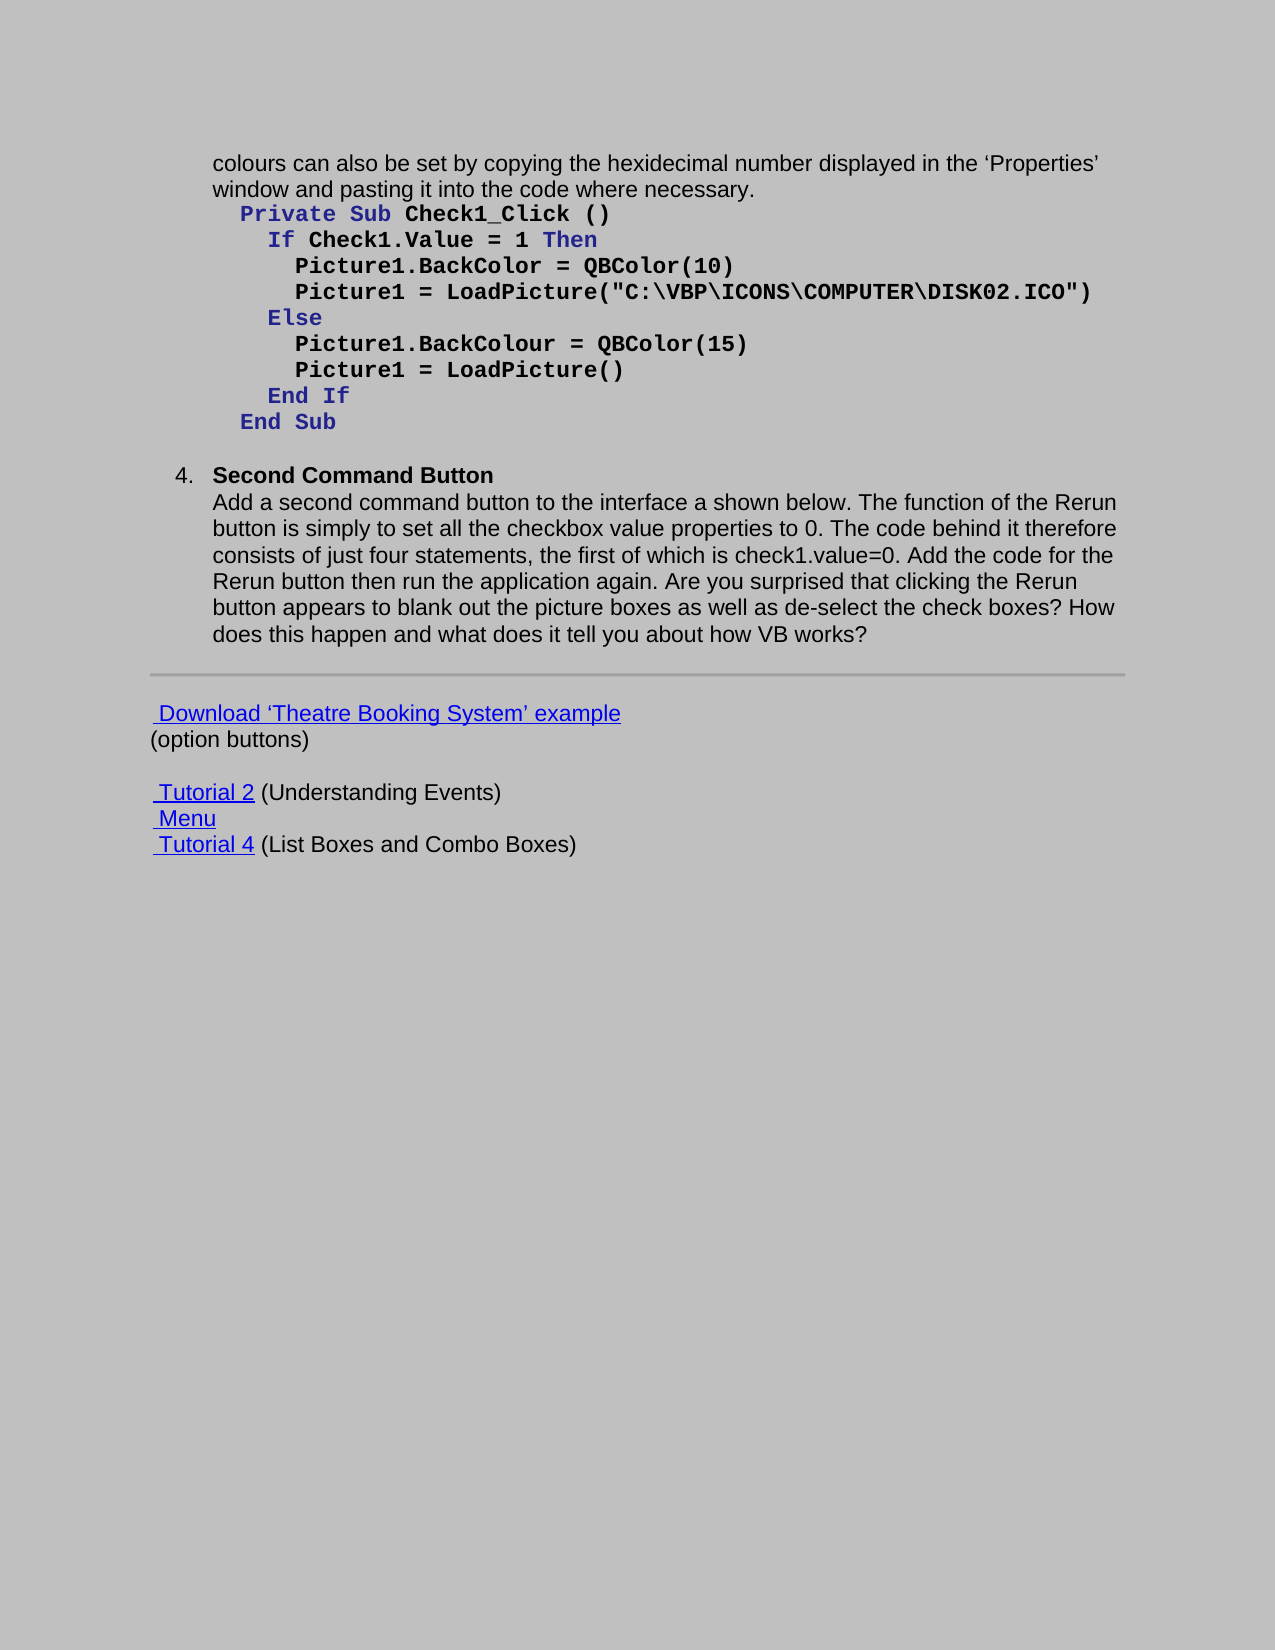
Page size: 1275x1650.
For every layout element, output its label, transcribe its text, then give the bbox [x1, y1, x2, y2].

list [175, 150, 1125, 462]
text Tutorial 2 (Understanding Events) [150, 779, 1125, 805]
text (option buttons) [150, 726, 1125, 752]
text Tutorial 4 (List Boxes and Combo Boxes) [150, 831, 1125, 858]
list Second Command Button Add a second command button to the interface a shown below. The function of the Rerun button is simply to set all the checkbox value properties to 0. The code behind it therefore consists of just four statements, the first of which is check1.value=0. Add the code for the Rerun button then run the application again. Are you surprised that clicking the Rerun button appears to blank out the picture boxes as well as de-select the check boxes? How does this happen and what does it tell you about how VB works? [175, 462, 1125, 673]
text Download ‘Theatre Booking System’ example [150, 700, 1125, 726]
text Menu [150, 805, 1125, 831]
